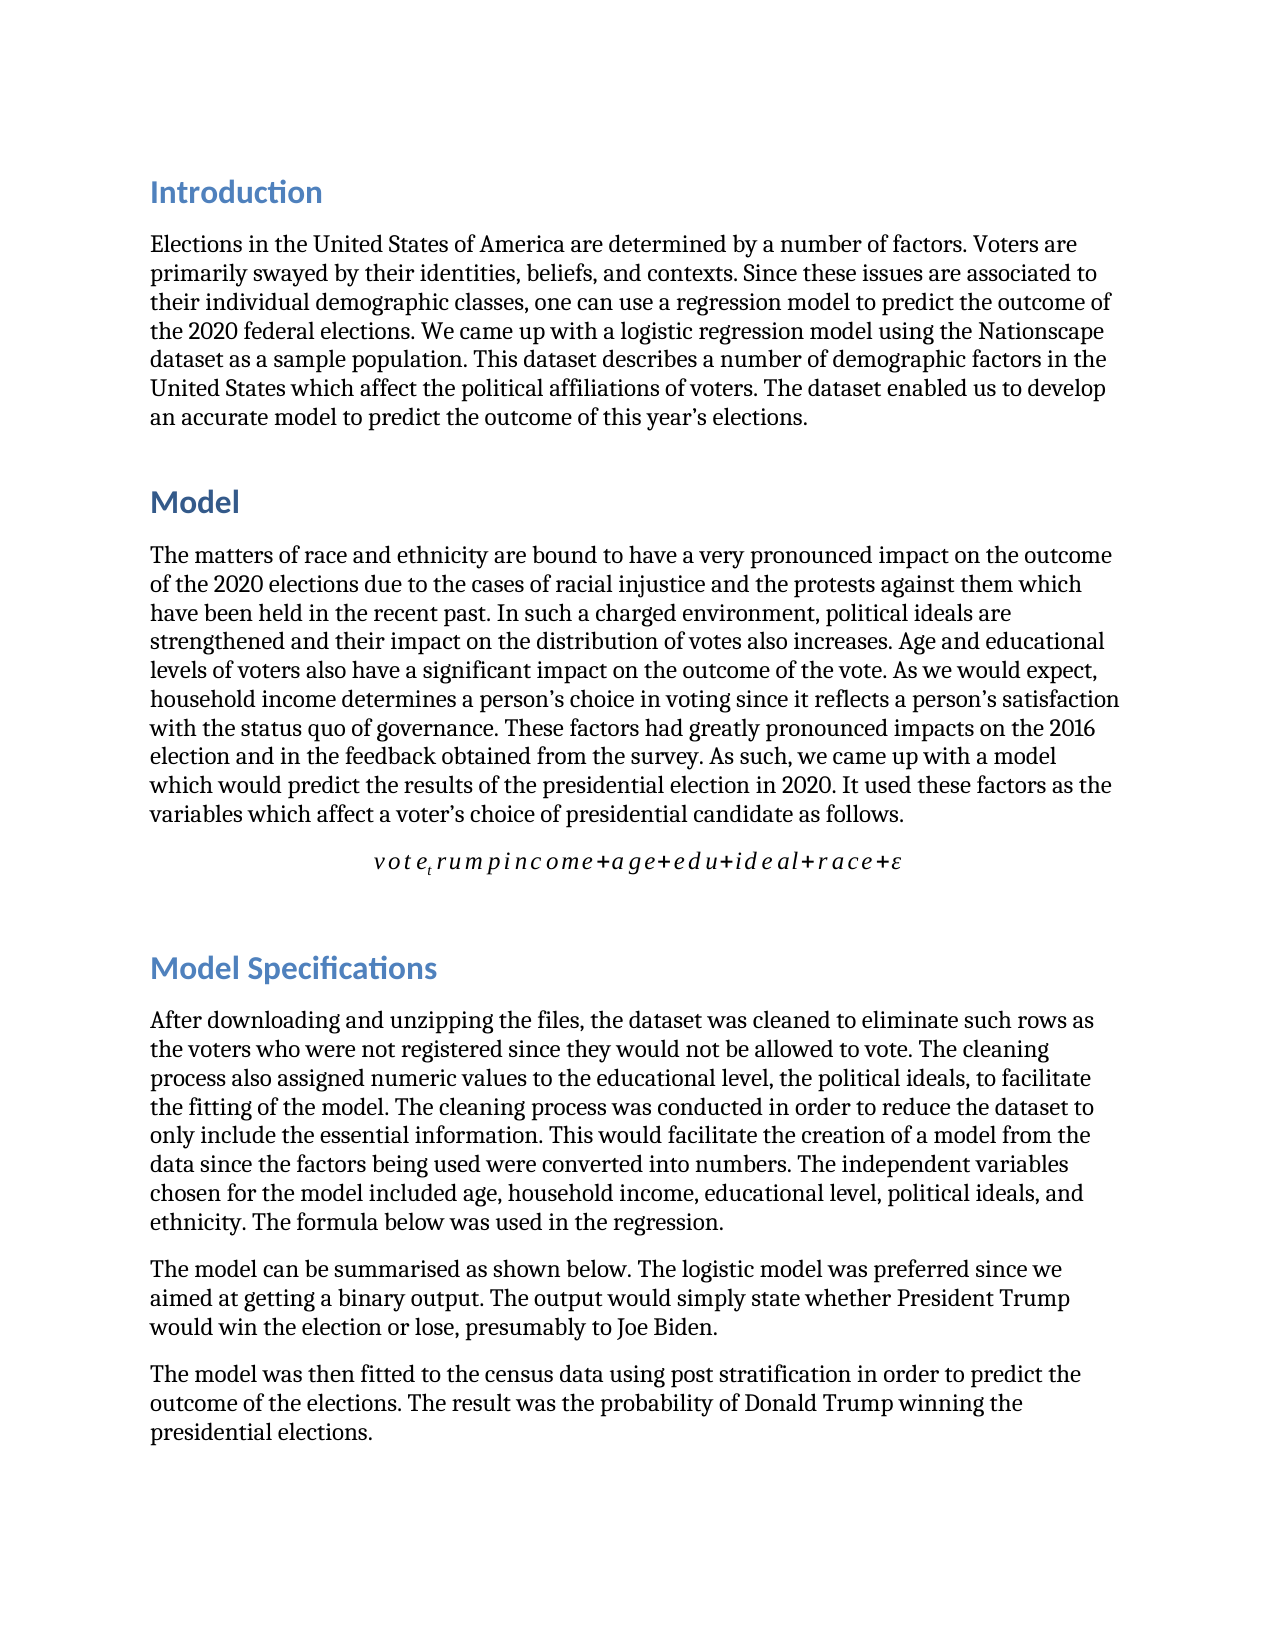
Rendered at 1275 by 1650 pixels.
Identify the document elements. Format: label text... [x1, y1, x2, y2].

text The model was then fitted to the census data using post stratification in order to predict the outcome of the elections. The result was the probability of Donald Trump winning the presidential elections. [150, 1360, 1125, 1446]
subtitle Introduction [150, 171, 1125, 212]
text The matters of race and ethnicity are bound to have a very pronounced impact on the outcome of the 2020 elections due to the cases of racial injustice and the protests against them which have been held in the recent past. In such a charged environment, political ideals are strengthened and their impact on the distribution of votes also increases. Age and educational levels of voters also have a significant impact on the outcome of the vote. As we would expect, household income determines a person’s choice in voting since it reflects a person’s satisfaction with the status quo of governance. These factors had greatly pronounced impacts on the 2016 election and in the feedback obtained from the survey. As such, we came up with a model which would predict the results of the presidential election in 2020. It used these factors as the variables which affect a voter’s choice of presidential candidate as follows. [150, 541, 1125, 828]
text Elections in the United States of America are determined by a number of factors. Voters are primarily swayed by their identities, beliefs, and contexts. Since these issues are associated to their individual demographic classes, one can use a regression model to predict the outcome of the 2020 federal elections. We came up with a logistic regression model using the Nationscape dataset as a sample population. This dataset describes a number of demographic factors in the United States which affect the political affiliations of voters. The dataset enabled us to develop an accurate model to predict the outcome of this year’s elections. [150, 230, 1125, 432]
subtitle Model Specifications [150, 947, 1125, 988]
text The model can be summarised as shown below. The logistic model was preferred since we aimed at getting a binary output. The output would simply state whether President Trump would win the election or lose, presumably to Joe Biden. [150, 1255, 1125, 1341]
subtitle Model [150, 482, 1125, 522]
text After downloading and unzipping the files, the dataset was cleaned to eliminate such rows as the voters who were not registered since they would not be allowed to vote. The cleaning process also assigned numeric values to the educational level, the political ideals, to facilitate the fitting of the model. The cleaning process was conducted in order to reduce the dataset to only include the essential information. This would facilitate the creation of a model from the data since the factors being used were converted into numbers. The independent variables chosen for the model included age, household income, educational level, political ideals, and ethnicity. The formula below was used in the regression. [150, 1006, 1125, 1236]
